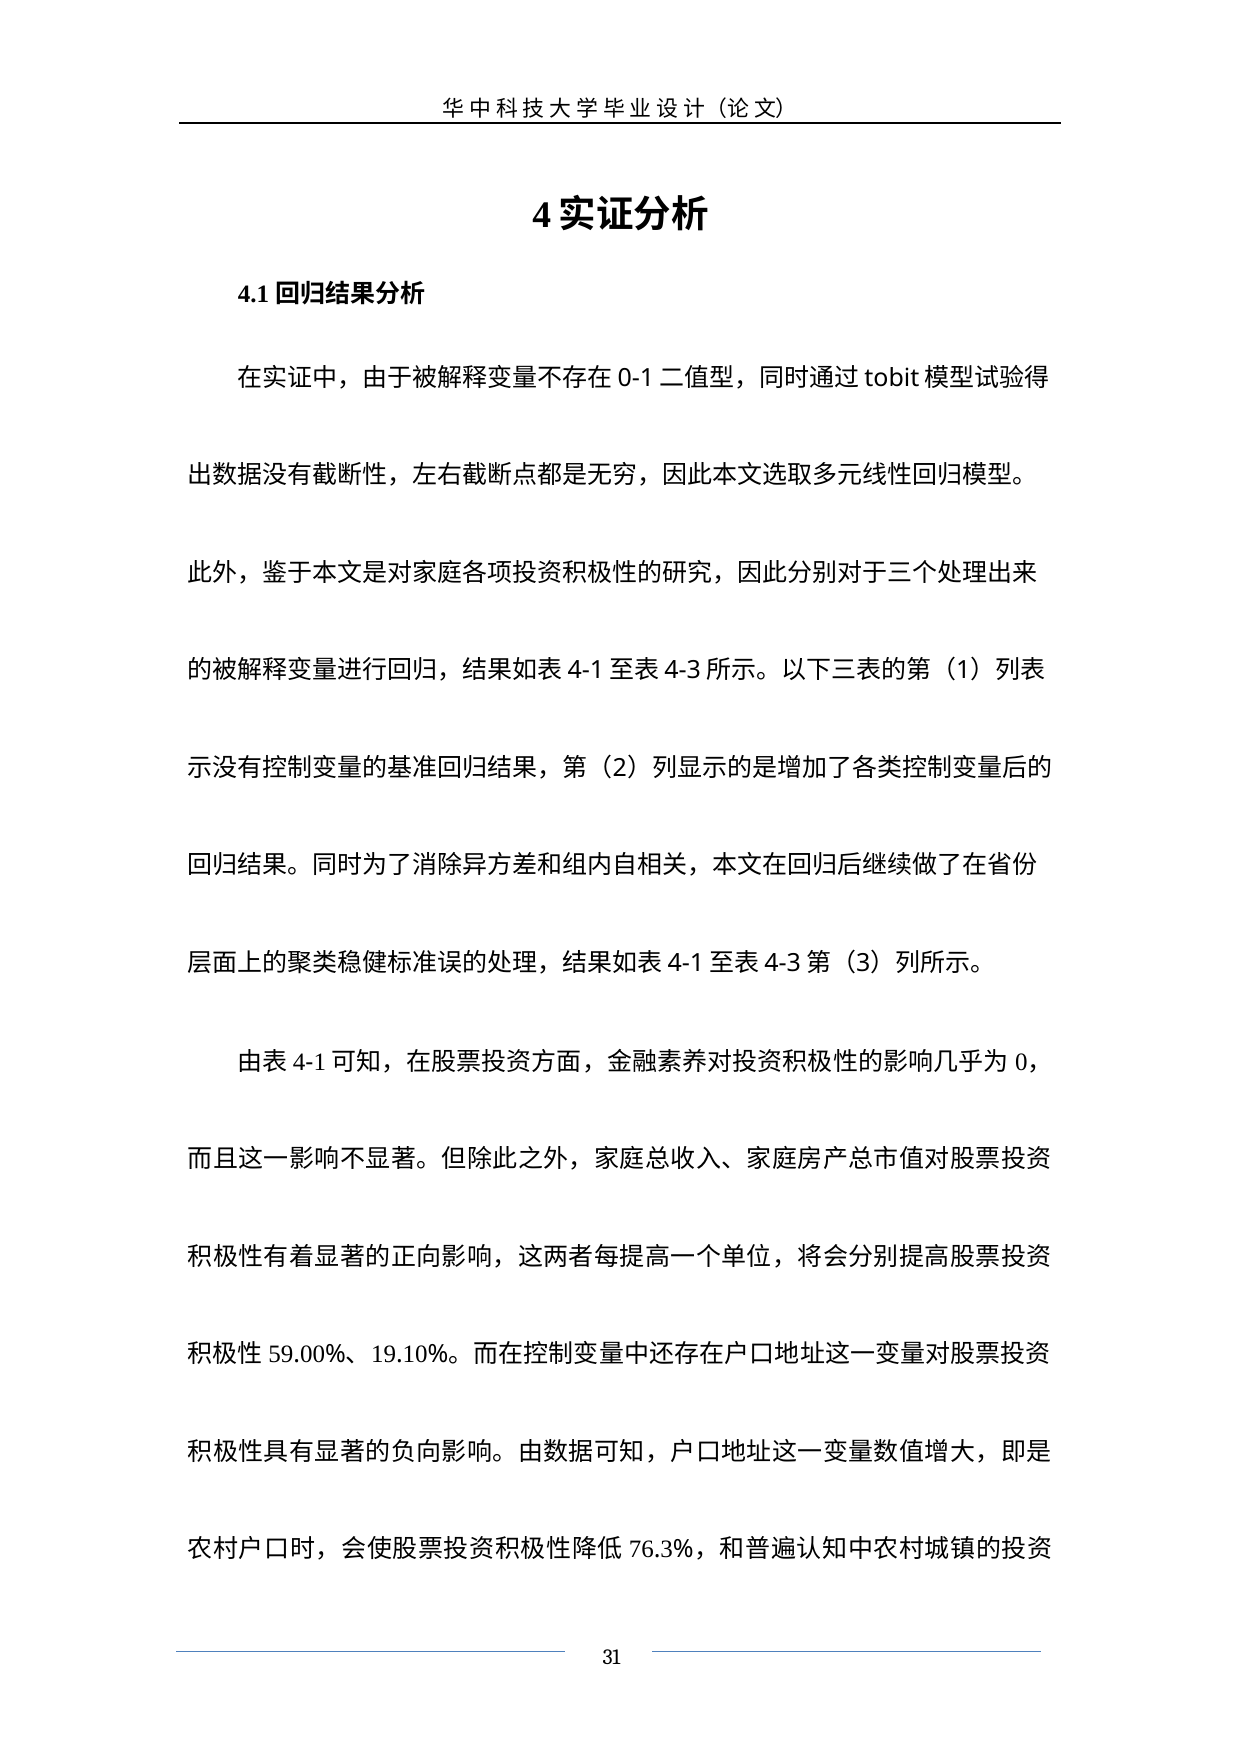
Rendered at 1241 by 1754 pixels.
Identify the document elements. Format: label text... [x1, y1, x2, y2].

text 4.1 回归结果分析 [187, 259, 1053, 324]
text 在实证中，由于被解释变量不存在0-1二值型，同时通过tobit模型试验得出数据没有截断性，左右截断点都是无穷，因此本文选取多元线性回归模型。此外，鉴于本文是对家庭各项投资积极性的研究，因此分别对于三个处理出来的被解释变量进行回归，结果如表4-1至表4-3所示。以下三表的第（1）列表示没有控制变量的基准回归结果，第（2）列显示的是增加了各类控制变量后的回归结果。同时为了消除异方差和组内自相关，本文在回归后继续做了在省份层面上的聚类稳健标准误的处理，结果如表4-1至表4-3第（3）列所示。 [187, 343, 1053, 993]
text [187, 1027, 1053, 1579]
text 4实证分析 [187, 178, 1053, 243]
